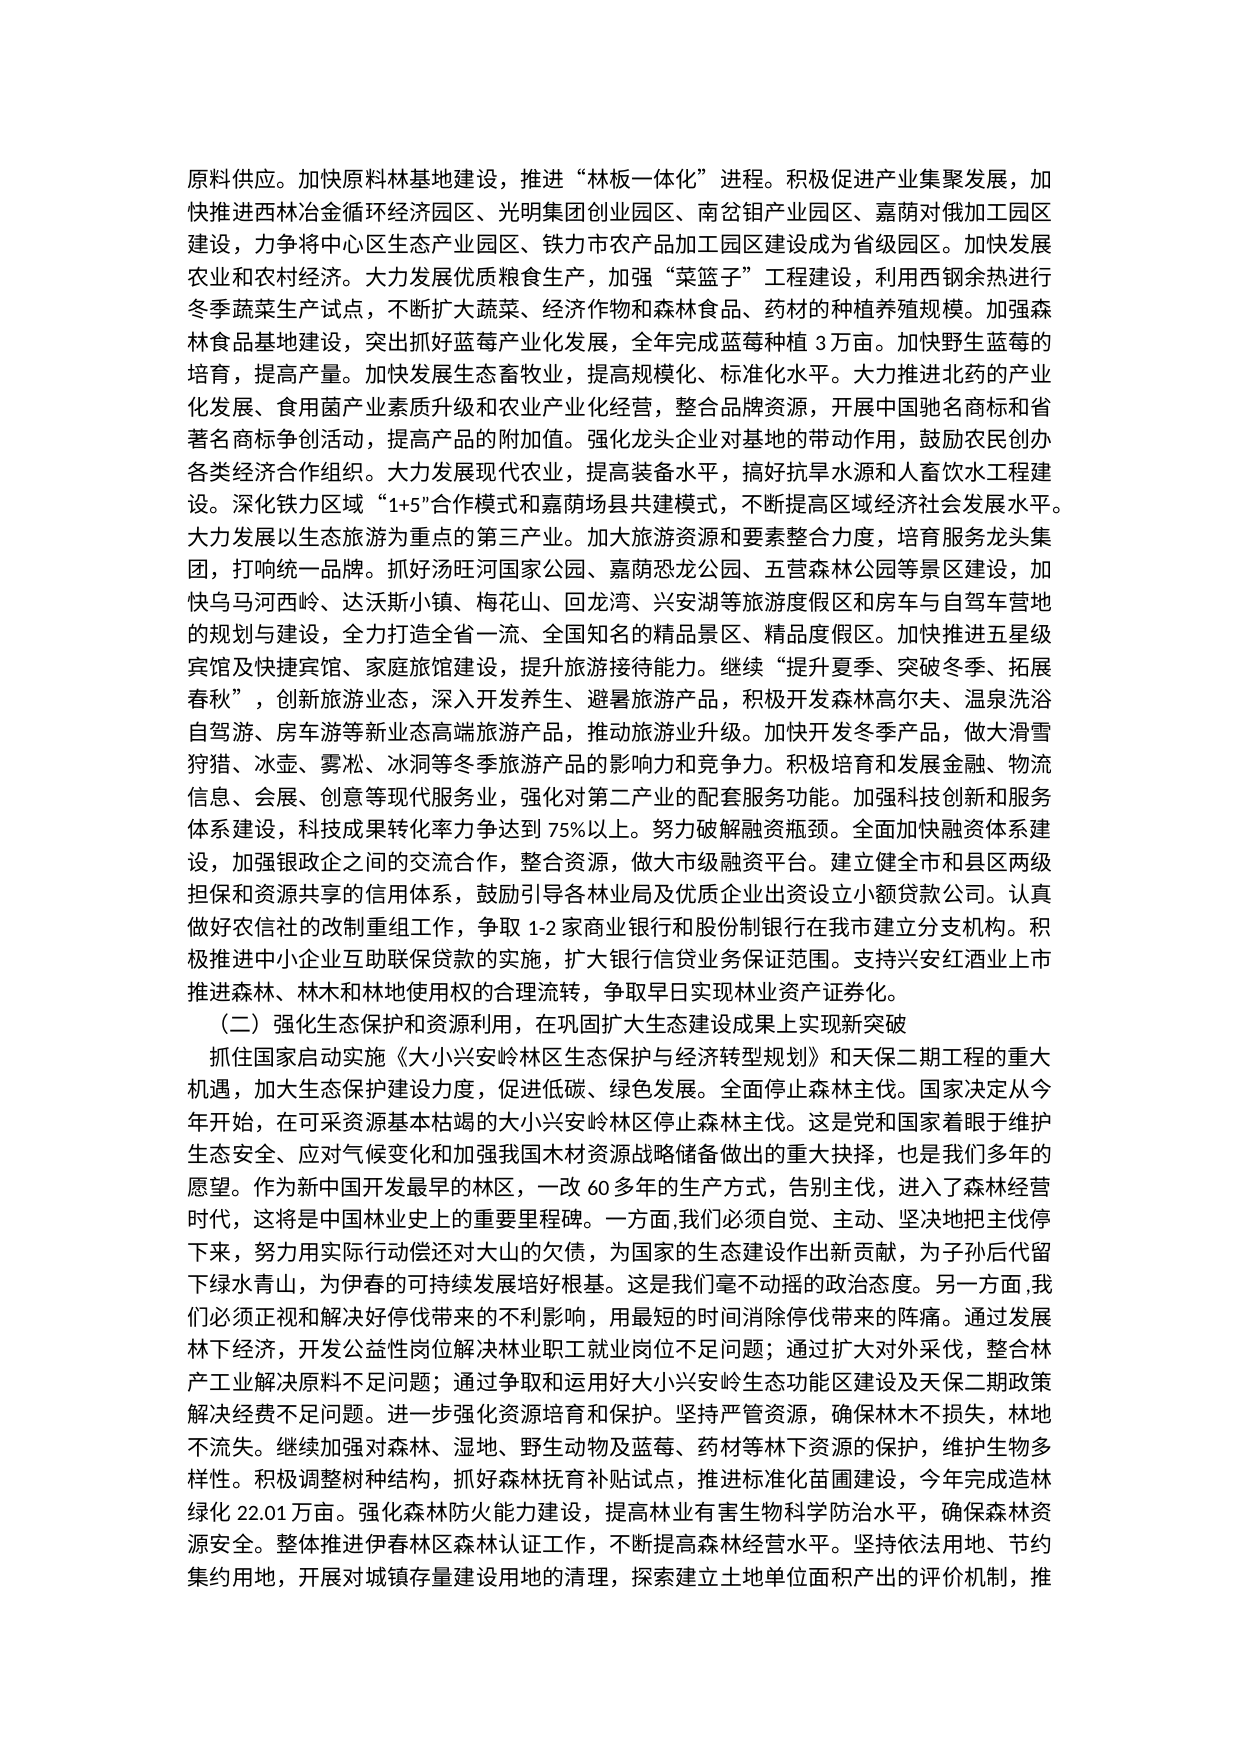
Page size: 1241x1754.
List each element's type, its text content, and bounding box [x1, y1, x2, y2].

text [187, 1039, 1053, 1592]
text （二）强化生态保护和资源利用，在巩固扩大生态建设成果上实现新突破 [187, 1007, 1053, 1039]
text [187, 162, 1053, 1007]
